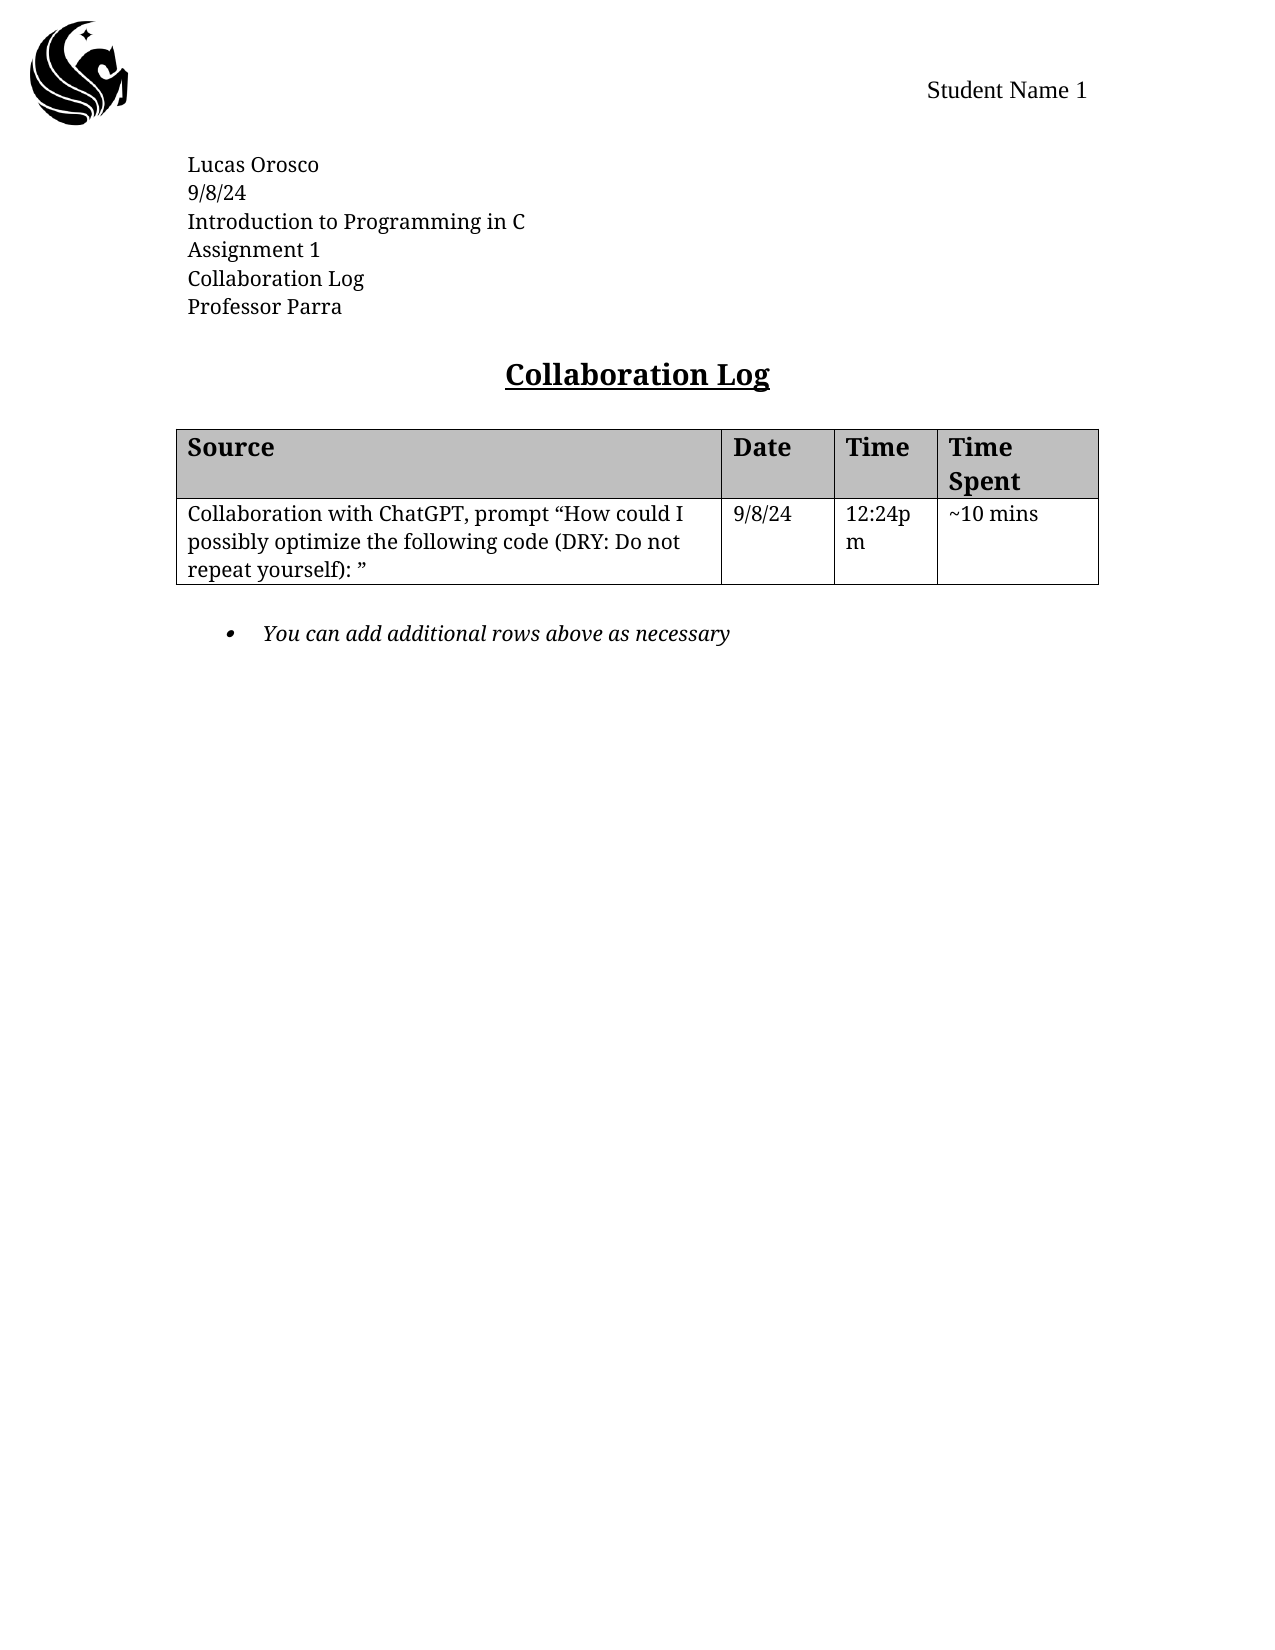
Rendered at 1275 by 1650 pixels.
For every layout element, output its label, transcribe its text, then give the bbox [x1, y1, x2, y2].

text Collaboration Log [187, 264, 1087, 292]
table_cell 9/8/24 [722, 499, 834, 584]
table_cell Collaboration with ChatGPT, prompt “How could I possibly optimize the following code (DRY: Do not repeat yourself): ” [177, 499, 721, 584]
table_cell ~10 mins [938, 499, 1098, 584]
text Introduction to Programming in C [187, 207, 1087, 235]
list You can add additional rows above as necessary [225, 619, 1087, 647]
text Lucas Orosco [187, 150, 1087, 178]
table_header Time Spent [938, 430, 1098, 498]
text Assignment 1 [187, 235, 1087, 264]
table_cell 12:24pm [835, 499, 937, 584]
table_header Date [722, 430, 834, 498]
table_header Time [835, 430, 937, 498]
text Professor Parra [187, 292, 1087, 321]
text 9/8/24 [187, 178, 1087, 207]
table_header Source [177, 430, 721, 498]
picture [22, 16, 135, 130]
text Collaboration Log [187, 355, 1087, 394]
